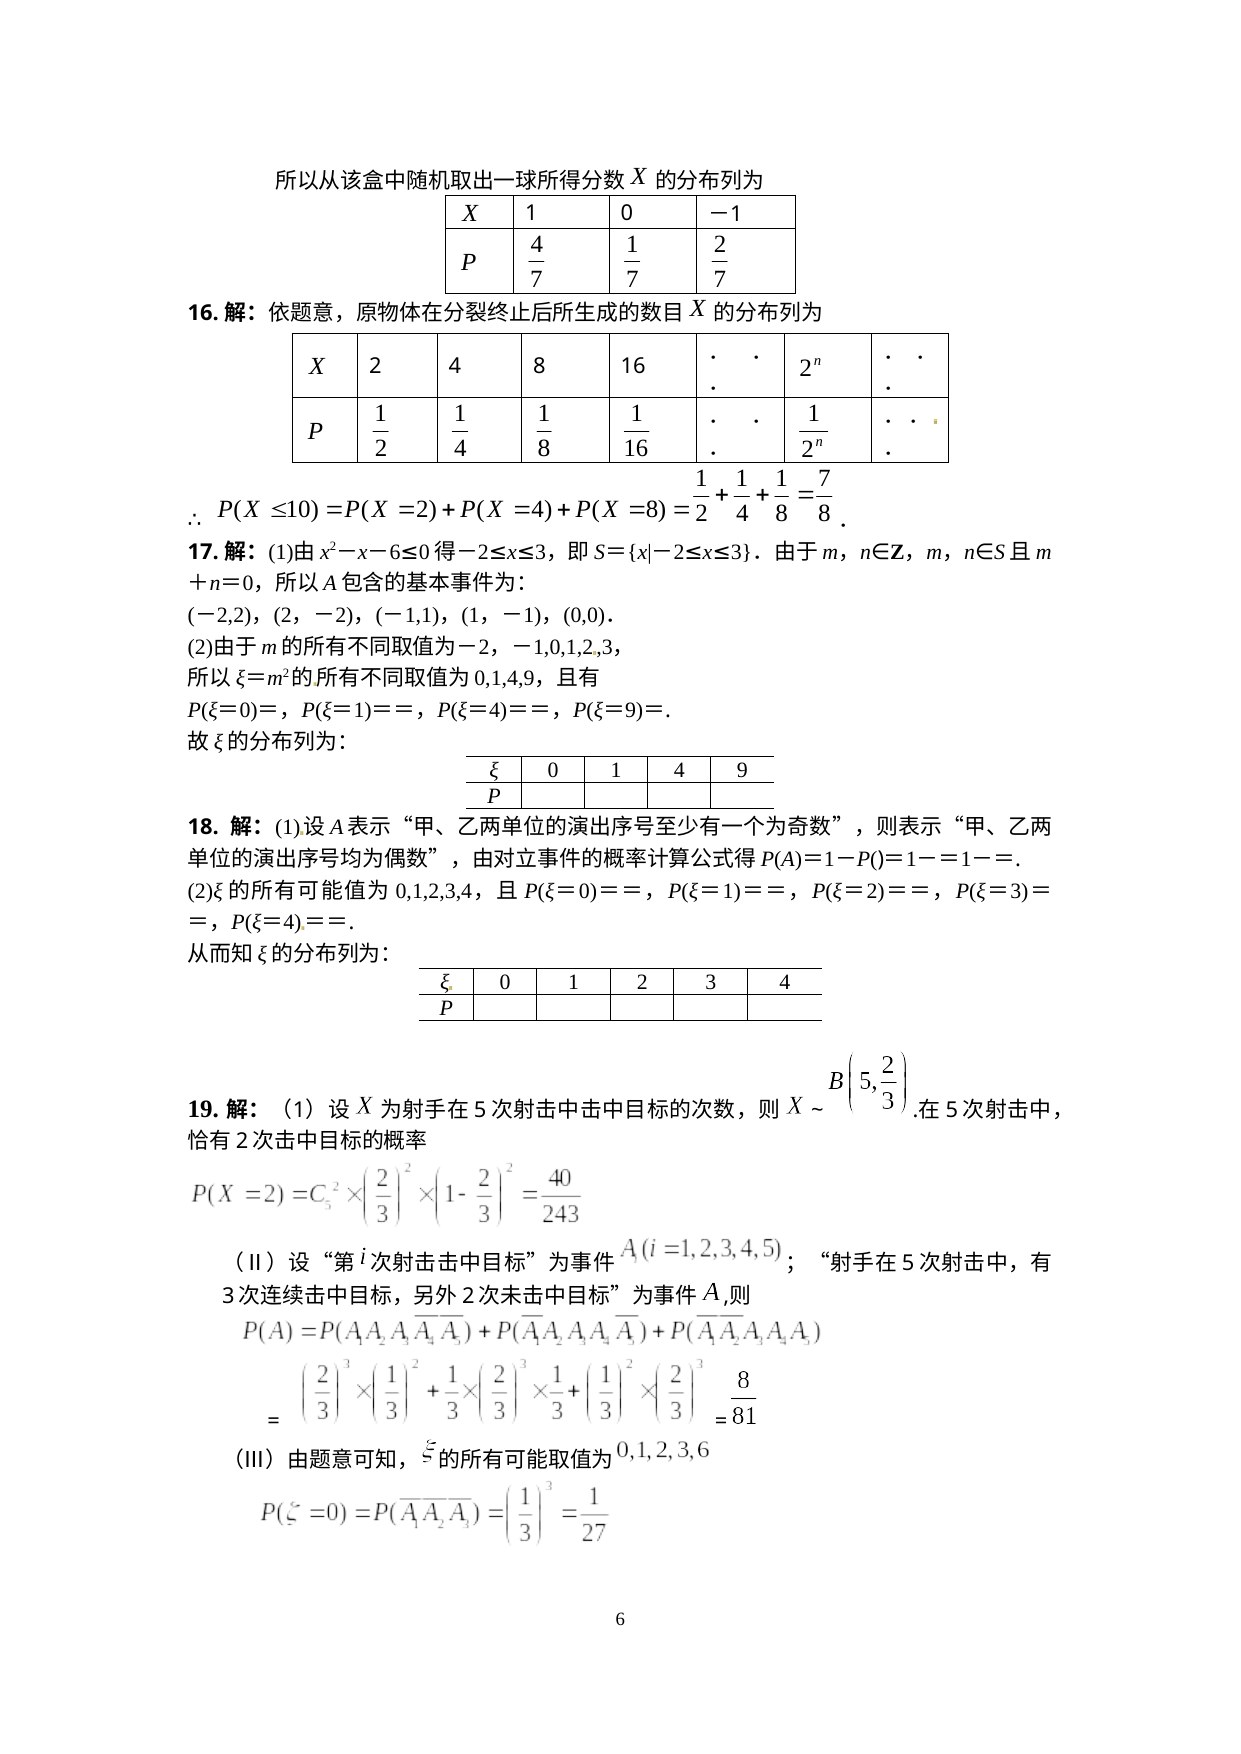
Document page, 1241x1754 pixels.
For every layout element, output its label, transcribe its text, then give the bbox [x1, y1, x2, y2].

text P(ξ＝0)＝，P(ξ＝1)＝＝，P(ξ＝4)＝＝，P(ξ＝9)＝. [187, 692, 1053, 724]
table_header ．．． [872, 334, 948, 397]
table_cell ．．． [697, 398, 784, 462]
table_cell [358, 398, 437, 462]
table_cell [711, 783, 774, 808]
table_cell [674, 995, 747, 1020]
table_cell P [466, 783, 521, 808]
table_cell [610, 229, 696, 293]
table_header ．．． [697, 334, 784, 397]
table_cell [522, 398, 609, 462]
table_header 16 [610, 334, 696, 397]
table_cell [522, 783, 584, 808]
table_header 0 [610, 196, 696, 228]
table_header 4 [748, 969, 822, 994]
table_cell [446, 229, 513, 293]
table_header [293, 334, 357, 397]
text ∴ ． [187, 463, 1053, 534]
table_header ξ [419, 969, 473, 994]
table_cell [648, 783, 710, 808]
table_cell [610, 398, 696, 462]
table_header [785, 334, 871, 397]
table_cell [474, 995, 536, 1020]
table_header 1 [537, 969, 610, 994]
text （Ⅱ）设“第次射击击中目标”为事件；“射手在5次射击中，有3次连续击中目标，另外2次未击中目标”为事件,则 [222, 1232, 1053, 1309]
table_header [446, 196, 513, 228]
table_cell [293, 398, 357, 462]
table_cell P [419, 995, 473, 1020]
text 18. 解：(1)设A表示“甲、乙两单位的演出序号至少有一个为奇数”，则表示“甲、乙两单位的演出序号均为偶数”，由对立事件的概率计算公式得P(A)＝1－P()＝1－＝1－＝. [187, 809, 1053, 873]
table_header ξ [466, 757, 521, 782]
text (－2,2)，(2，－2)，(－1,1)，(1，－1)，(0,0)． [187, 597, 1053, 629]
table_header 4 [648, 757, 710, 782]
table_header －1 [697, 196, 795, 228]
table_header 0 [474, 969, 536, 994]
table_cell ．．． [872, 398, 948, 462]
table_header 9 [711, 757, 774, 782]
table_header 4 [438, 334, 521, 397]
text （Ⅲ）由题意可知，的所有可能取值为 [222, 1435, 1053, 1474]
table_header 2 [611, 969, 673, 994]
text 故ξ的分布列为： [187, 724, 1053, 756]
table_cell [537, 995, 610, 1020]
text 19. 解：（1）设为射手在5次射击中击中目标的次数，则~.在5次射击中，恰有2次击中目标的概率 [187, 1046, 1053, 1155]
table_header 0 [522, 757, 584, 782]
text = = [222, 1352, 1053, 1435]
table_cell [438, 398, 521, 462]
table_header 8 [522, 334, 609, 397]
table_cell [514, 229, 609, 293]
text 17. 解：(1)由x2－x－6≤0得－2≤x≤3，即S＝{x|－2≤x≤3}．由于m，n∈Z，m，n∈S且m＋n＝0，所以A包含的基本事件为： [187, 534, 1053, 597]
table_cell [748, 995, 822, 1020]
text 所以ξ＝m2的所有不同取值为0,1,4,9，且有 [187, 660, 1053, 692]
table_header 2 [358, 334, 437, 397]
text 所以从该盒中随机取出一球所得分数的分布列为 [187, 162, 1053, 195]
text 16. 解：依题意，原物体在分裂终止后所生成的数目的分布列为 [187, 294, 1053, 327]
table_header 1 [514, 196, 609, 228]
text 从而知ξ的分布列为： [187, 936, 1053, 968]
table_cell [697, 229, 795, 293]
table_header 1 [585, 757, 647, 782]
table_cell [611, 995, 673, 1020]
table_cell [785, 398, 871, 462]
table_cell [585, 783, 647, 808]
table_header 3 [674, 969, 747, 994]
text (2)由于m的所有不同取值为－2，－1,0,1,2,3， [187, 629, 1053, 660]
text (2)ξ的所有可能值为0,1,2,3,4，且P(ξ＝0)＝＝，P(ξ＝1)＝＝，P(ξ＝2)＝＝，P(ξ＝3)＝＝，P(ξ＝4)＝＝. [187, 873, 1053, 936]
